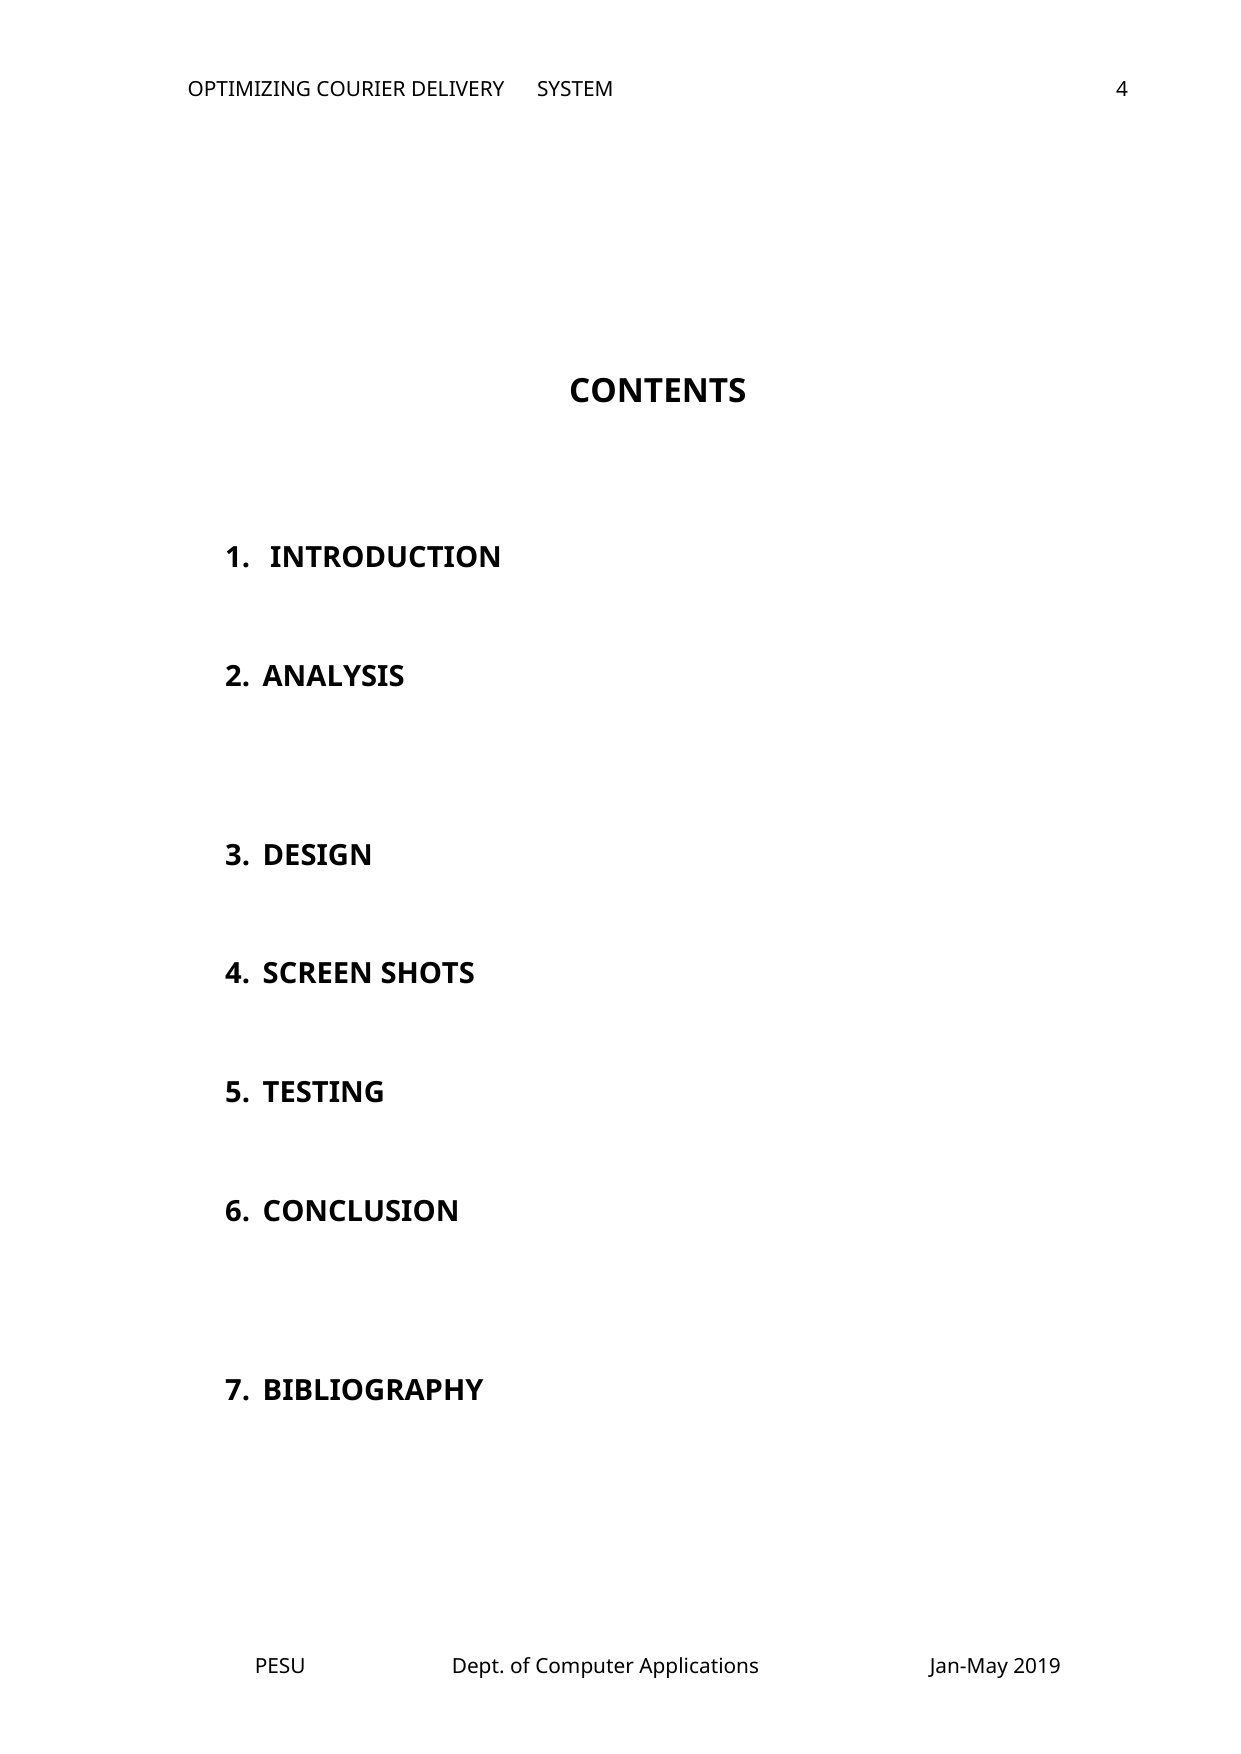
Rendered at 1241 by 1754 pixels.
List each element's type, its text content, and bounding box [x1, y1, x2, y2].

list CONCLUSION [225, 1191, 1128, 1230]
list ANALYSIS [225, 655, 1128, 695]
list SCREEN SHOTS [225, 953, 1128, 992]
text CONTENTS [187, 367, 1128, 412]
list DESIGN [225, 834, 1128, 873]
list BIBLIOGRAPHY [225, 1369, 1128, 1409]
list TESTING [225, 1072, 1128, 1111]
list INTRODUCTION [225, 536, 1128, 576]
